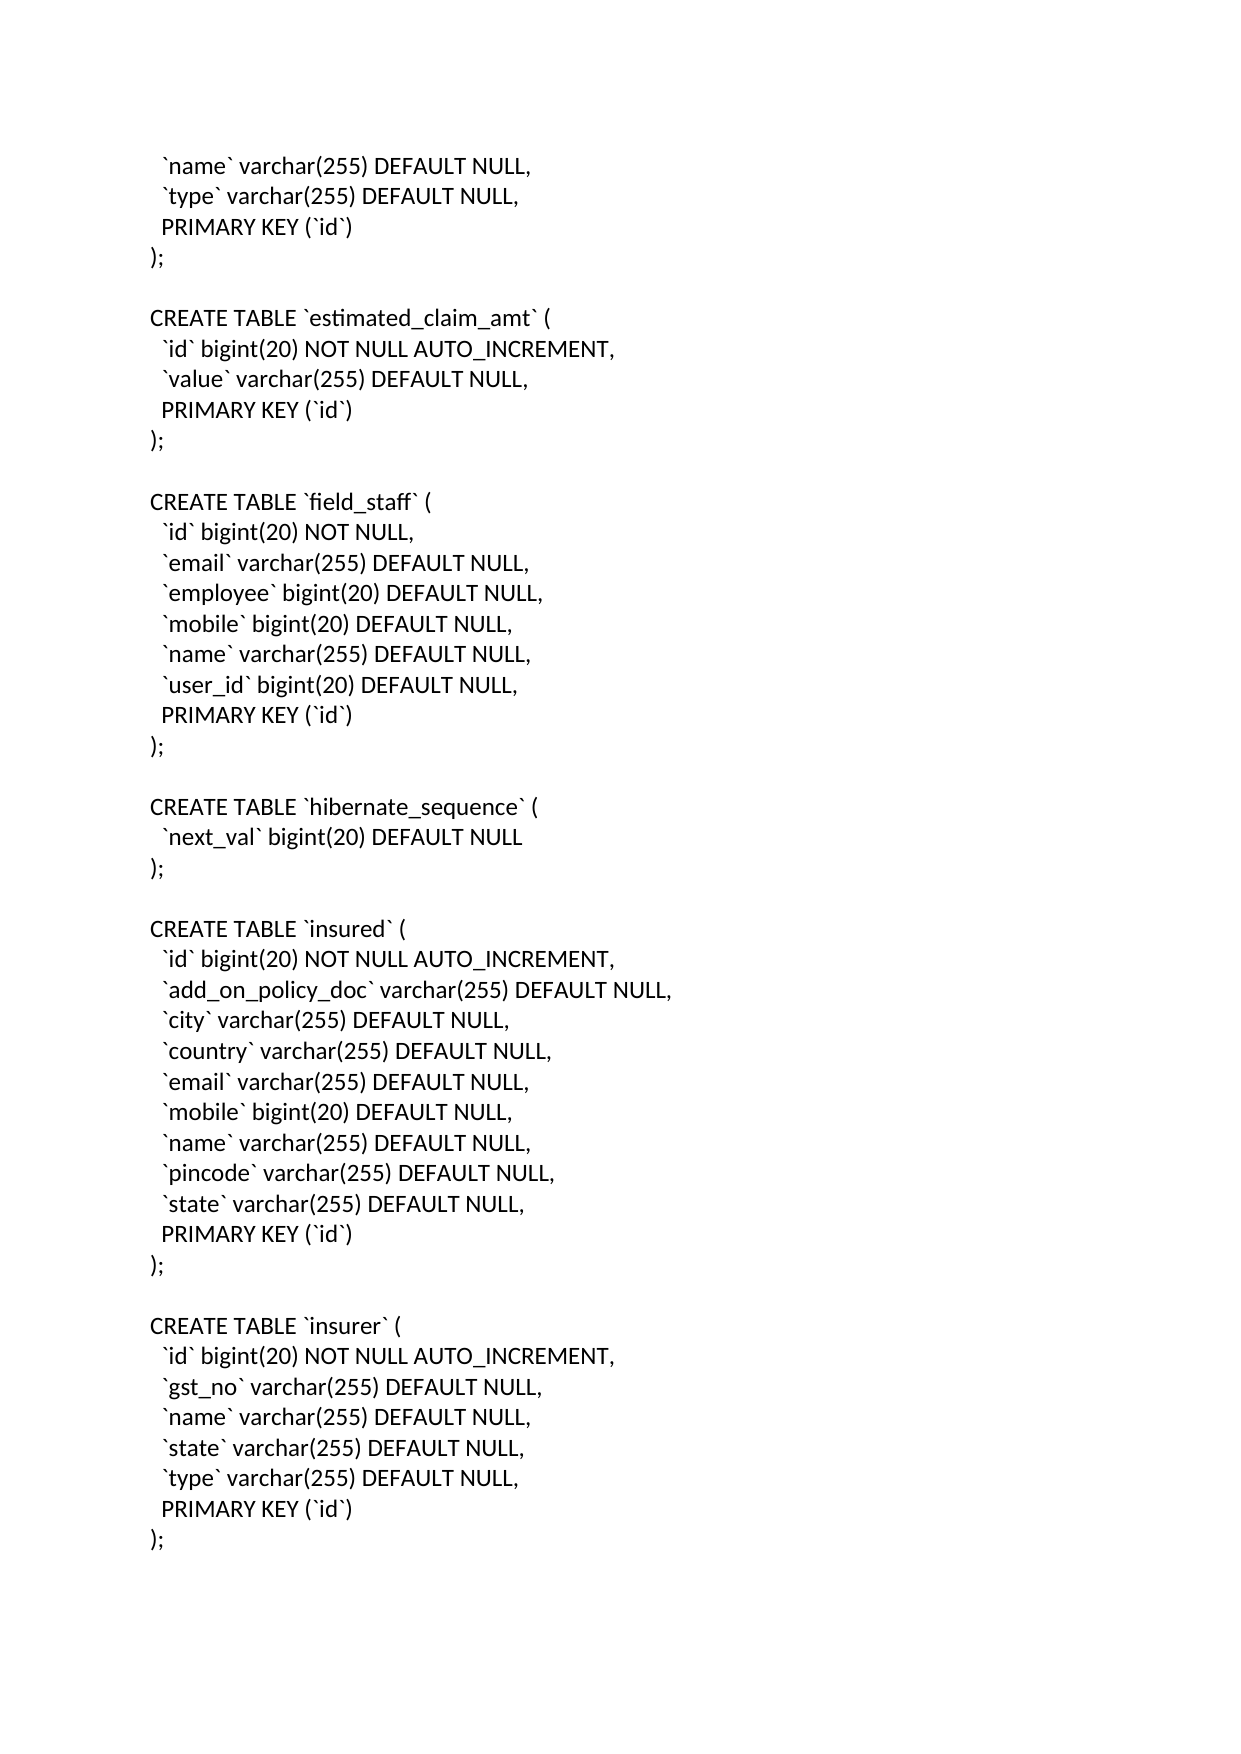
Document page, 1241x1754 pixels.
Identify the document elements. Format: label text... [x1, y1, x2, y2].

text CREATE TABLE `estimated_claim_amt` ( [150, 303, 1090, 333]
text `value` varchar(255) DEFAULT NULL, [150, 364, 1090, 394]
text `email` varchar(255) DEFAULT NULL, [150, 547, 1090, 577]
text `name` varchar(255) DEFAULT NULL, [150, 1401, 1090, 1432]
text `mobile` bigint(20) DEFAULT NULL, [150, 1096, 1090, 1127]
text `country` varchar(255) DEFAULT NULL, [150, 1035, 1090, 1066]
text ); [150, 852, 1090, 882]
text PRIMARY KEY (`id`) [150, 394, 1090, 425]
text `type` varchar(255) DEFAULT NULL, [150, 1462, 1090, 1493]
text ); [150, 730, 1090, 760]
text `city` varchar(255) DEFAULT NULL, [150, 1004, 1090, 1035]
text ); [150, 425, 1090, 455]
text ); [150, 242, 1090, 272]
text `gst_no` varchar(255) DEFAULT NULL, [150, 1371, 1090, 1401]
text `email` varchar(255) DEFAULT NULL, [150, 1066, 1090, 1096]
text CREATE TABLE `field_staff` ( [150, 486, 1090, 516]
text `next_val` bigint(20) DEFAULT NULL [150, 821, 1090, 852]
text `state` varchar(255) DEFAULT NULL, [150, 1188, 1090, 1218]
text CREATE TABLE `insurer` ( [150, 1310, 1090, 1340]
text `state` varchar(255) DEFAULT NULL, [150, 1432, 1090, 1462]
text `add_on_policy_doc` varchar(255) DEFAULT NULL, [150, 974, 1090, 1004]
text ); [150, 1249, 1090, 1279]
text `employee` bigint(20) DEFAULT NULL, [150, 577, 1090, 608]
text `pincode` varchar(255) DEFAULT NULL, [150, 1157, 1090, 1188]
text `name` varchar(255) DEFAULT NULL, [150, 638, 1090, 669]
text PRIMARY KEY (`id`) [150, 211, 1090, 242]
text `mobile` bigint(20) DEFAULT NULL, [150, 608, 1090, 638]
text `name` varchar(255) DEFAULT NULL, [150, 150, 1090, 181]
text `type` varchar(255) DEFAULT NULL, [150, 181, 1090, 211]
text `id` bigint(20) NOT NULL, [150, 516, 1090, 547]
text `user_id` bigint(20) DEFAULT NULL, [150, 669, 1090, 699]
text ); [150, 1523, 1090, 1554]
text PRIMARY KEY (`id`) [150, 1493, 1090, 1523]
text PRIMARY KEY (`id`) [150, 1218, 1090, 1249]
text CREATE TABLE `insured` ( [150, 913, 1090, 943]
text `id` bigint(20) NOT NULL AUTO_INCREMENT, [150, 1340, 1090, 1371]
text CREATE TABLE `hibernate_sequence` ( [150, 791, 1090, 821]
text `name` varchar(255) DEFAULT NULL, [150, 1127, 1090, 1157]
text PRIMARY KEY (`id`) [150, 699, 1090, 730]
text `id` bigint(20) NOT NULL AUTO_INCREMENT, [150, 333, 1090, 364]
text `id` bigint(20) NOT NULL AUTO_INCREMENT, [150, 943, 1090, 974]
